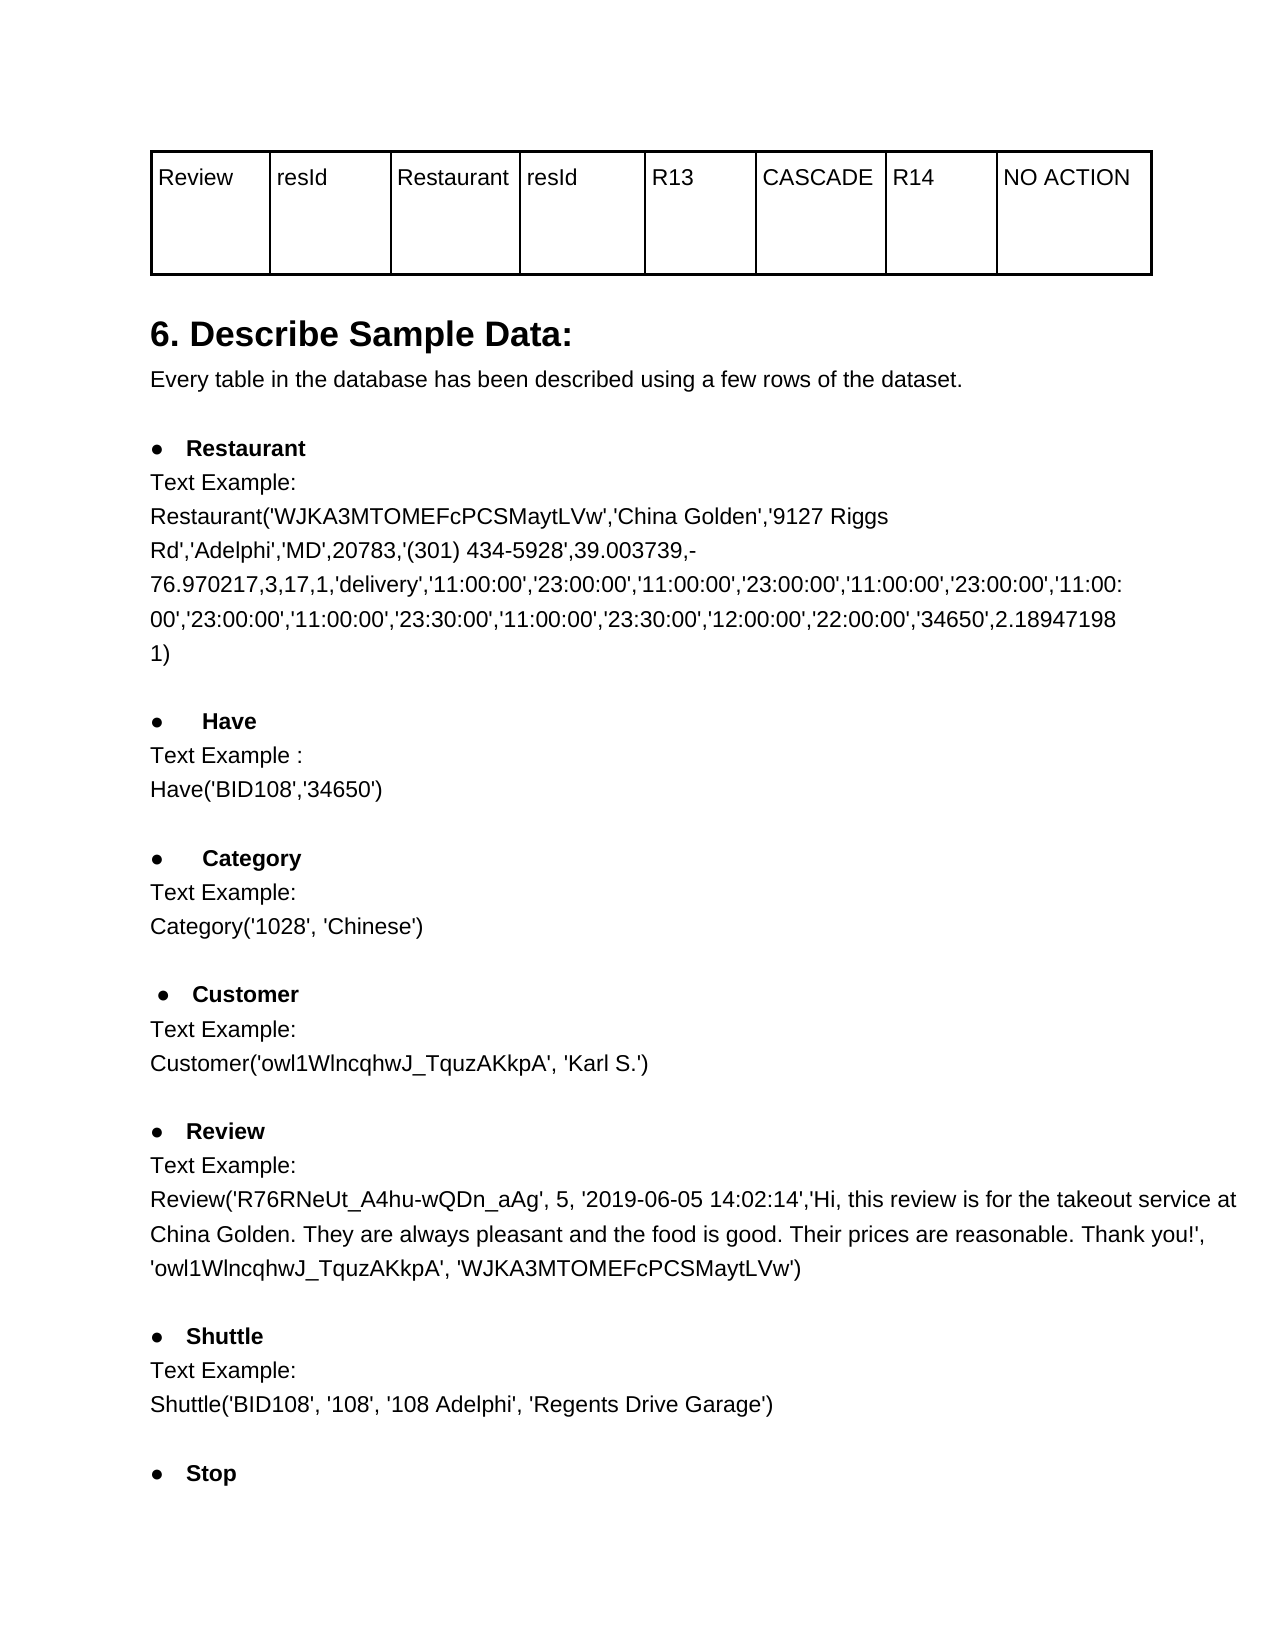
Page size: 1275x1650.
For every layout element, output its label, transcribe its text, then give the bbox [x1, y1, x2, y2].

table_cell resId [271, 153, 390, 273]
table_cell R14 [887, 153, 996, 273]
text Customer('owl1WlncqhwJ_TquzAKkpA', 'Karl S.') [150, 1050, 1125, 1076]
text Shuttle('BID108', '108', '108 Adelphi', 'Regents Drive Garage') [150, 1391, 1125, 1418]
text ● Have [150, 708, 1125, 734]
text ● Shuttle [150, 1323, 1125, 1349]
table_cell NO ACTION [998, 153, 1150, 273]
text Restaurant('WJKA3MTOMEFcPCSMaytLVw','China Golden','9127 Riggs Rd','Adelphi','MD',20783,'(301) 434-5928',39.003739,-76.970217,3,17,1,'delivery','11:00:00','23:00:00','11:00:00','23:00:00','11:00:00','23:00:00','11:00:00','23:00:00','11:00:00','23:30:00','11:00:00','23:30:00','12:00:00','22:00:00','34650',2.189471981) [150, 503, 1125, 666]
text Category('1028', 'Chinese') [150, 913, 1125, 939]
text Text Example: [150, 1357, 1125, 1384]
text ● Category [150, 845, 1125, 871]
text Have('BID108','34650') [150, 776, 1125, 803]
text ● Customer [150, 981, 1125, 1008]
text Every table in the database has been described using a few rows of the dataset. [150, 366, 1125, 393]
text Text Example: [150, 1152, 1246, 1179]
table_cell resId [521, 153, 644, 273]
table_cell Restaurant [392, 153, 519, 273]
text Review('R76RNeUt_A4hu-wQDn_aAg', 5, '2019-06-05 14:02:14','Hi, this review is for the takeout service at China Golden. They are always pleasant and the food is good. Their prices are reasonable. Thank you!', 'owl1WlncqhwJ_TquzAKkpA', 'WJKA3MTOMEFcPCSMaytLVw') [150, 1186, 1246, 1281]
text Text Example: [150, 469, 1125, 495]
text Text Example: [150, 1016, 1125, 1042]
text Text Example: [150, 879, 1125, 905]
text ● Restaurant [150, 435, 1125, 461]
text Text Example : [150, 742, 1125, 769]
table_cell CASCADE [757, 153, 885, 273]
table_cell Review [153, 153, 269, 273]
subtitle 6. Describe Sample Data: [150, 313, 1125, 354]
text ● Stop [150, 1460, 1125, 1486]
table_cell R13 [646, 153, 755, 273]
text ● Review [150, 1118, 1125, 1144]
